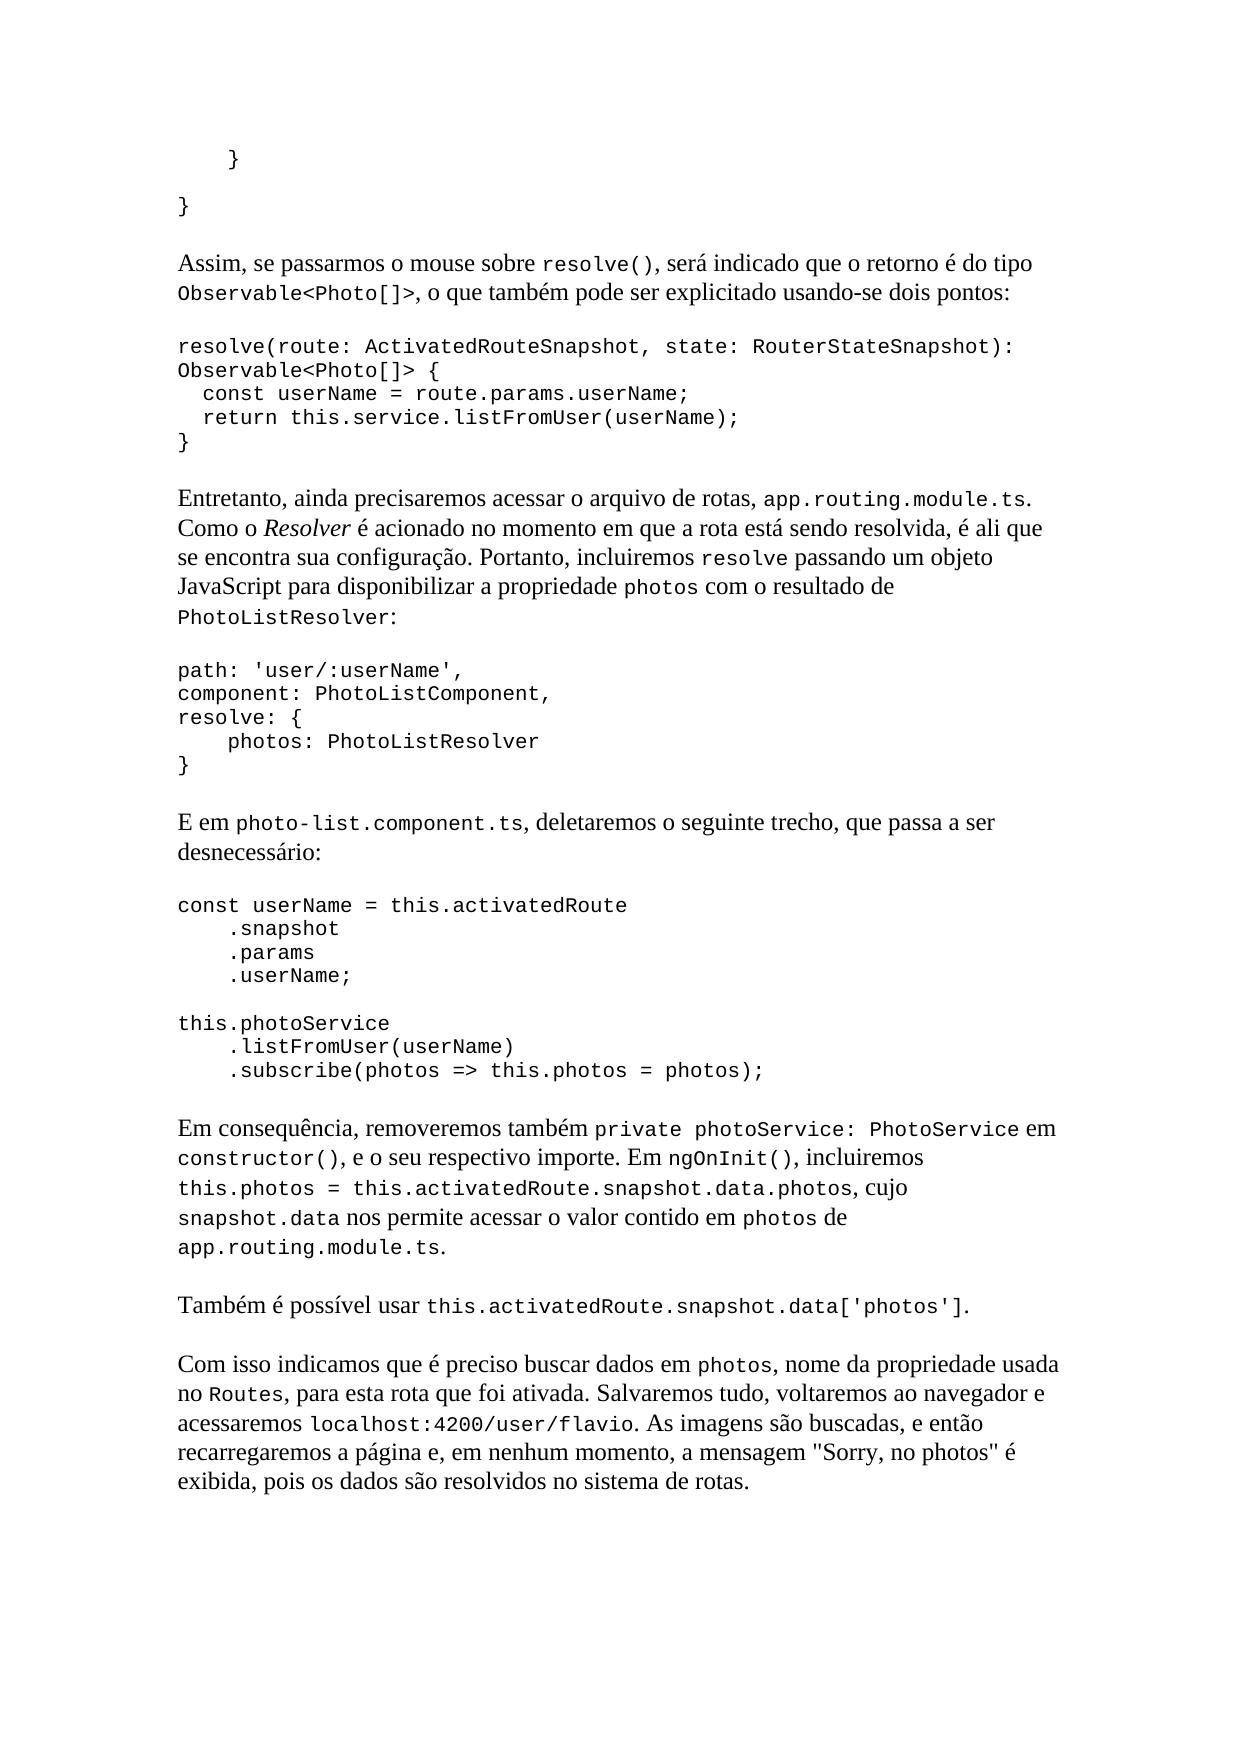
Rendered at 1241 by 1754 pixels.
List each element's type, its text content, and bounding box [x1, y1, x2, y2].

text .subscribe(photos => this.photos = photos); [177, 1060, 1063, 1084]
text Também é possível usar this.activatedRoute.snapshot.data['photos']. [177, 1290, 1063, 1319]
text .userName; [177, 966, 1063, 989]
text .listFromUser(userName) [177, 1036, 1063, 1060]
text resolve(route: ActivatedRouteSnapshot, state: RouterStateSnapshot): Observable<Photo[]> { [177, 336, 1063, 383]
text .snapshot [177, 918, 1063, 942]
text component: PhotoListComponent, [177, 683, 1063, 707]
text .params [177, 942, 1063, 966]
text Assim, se passarmos o mouse sobre resolve(), será indicado que o retorno é do tipo Observable<Photo[]>, o que também pode ser explicitado usando-se dois pontos: [177, 248, 1063, 307]
text Em consequência, removeremos também private photoService: PhotoService em constructor(), e o seu respectivo importe. Em ngOnInit(), incluiremos this.photos = this.activatedRoute.snapshot.data.photos, cujo snapshot.data nos permite acessar o valor contido em photos de app.routing.module.ts. [177, 1113, 1063, 1261]
text photos: PhotoListResolver [177, 731, 1063, 754]
text } [177, 148, 1063, 171]
text path: 'user/:userName', [177, 660, 1063, 683]
text Com isso indicamos que é preciso buscar dados em photos, nome da propriedade usada no Routes, para esta rota que foi ativada. Salvaremos tudo, voltaremos ao navegador e acessaremos localhost:4200/user/flavio. As imagens são buscadas, e então recarregaremos a página e, em nenhum momento, a mensagem "Sorry, no photos" é exibida, pois os dados são resolvidos no sistema de rotas. [177, 1349, 1063, 1495]
text const userName = this.activatedRoute [177, 894, 1063, 918]
text this.photoService [177, 1013, 1063, 1036]
text Entretanto, ainda precisaremos acessar o arquivo de rotas, app.routing.module.ts. Como o Resolver é acionado no momento em que a rota está sendo resolvida, é ali que se encontra sua configuração. Portanto, incluiremos resolve passando um objeto JavaScript para disponibilizar a propriedade photos com o resultado de PhotoListResolver: [177, 483, 1063, 631]
text resolve: { [177, 707, 1063, 731]
text return this.service.listFromUser(userName); [177, 407, 1063, 431]
text E em photo-list.component.ts, deletaremos o seguinte trecho, que passa a ser desnecessário: [177, 807, 1063, 865]
text } [177, 754, 1063, 778]
text } [177, 195, 1063, 218]
text const userName = route.params.userName; [177, 383, 1063, 407]
text } [177, 431, 1063, 454]
